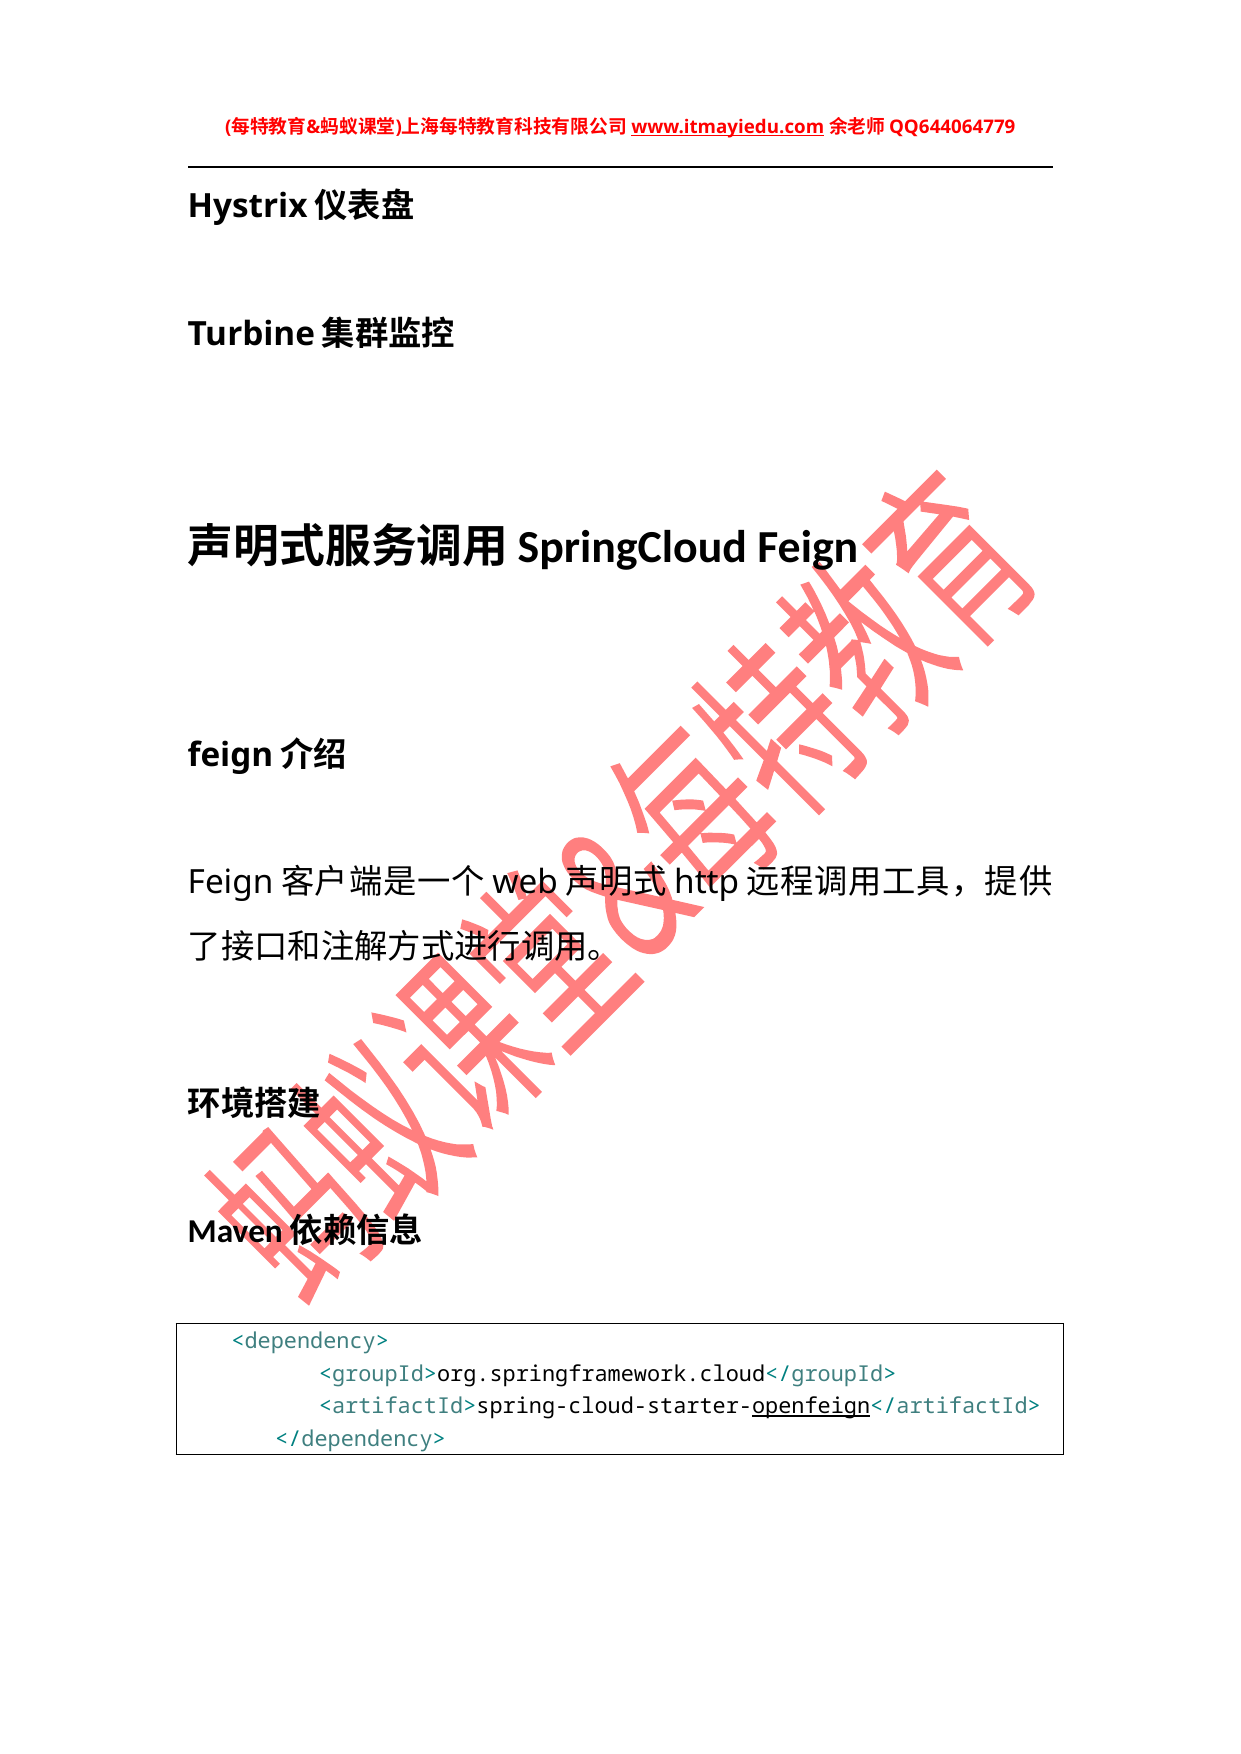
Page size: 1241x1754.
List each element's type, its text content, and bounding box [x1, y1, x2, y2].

subtitle feign介绍 [187, 719, 1053, 784]
subtitle 声明式服务调用SpringCloud Feign [187, 494, 1053, 591]
subtitle Hystrix仪表盘 [187, 171, 1053, 236]
subtitle Maven依赖信息 [187, 1196, 1053, 1261]
subtitle 环境搭建 [187, 1068, 1053, 1133]
text Feign客户端是一个web声明式http远程调用工具，提供了接口和注解方式进行调用。 [187, 846, 1053, 976]
subtitle Turbine集群监控 [187, 298, 1053, 363]
table_header <dependency> <groupId>org.springframework.cloud</groupId> <artifactId>spring-cloud-starter-openfeign</artifactId> </dependency> [177, 1324, 1063, 1454]
